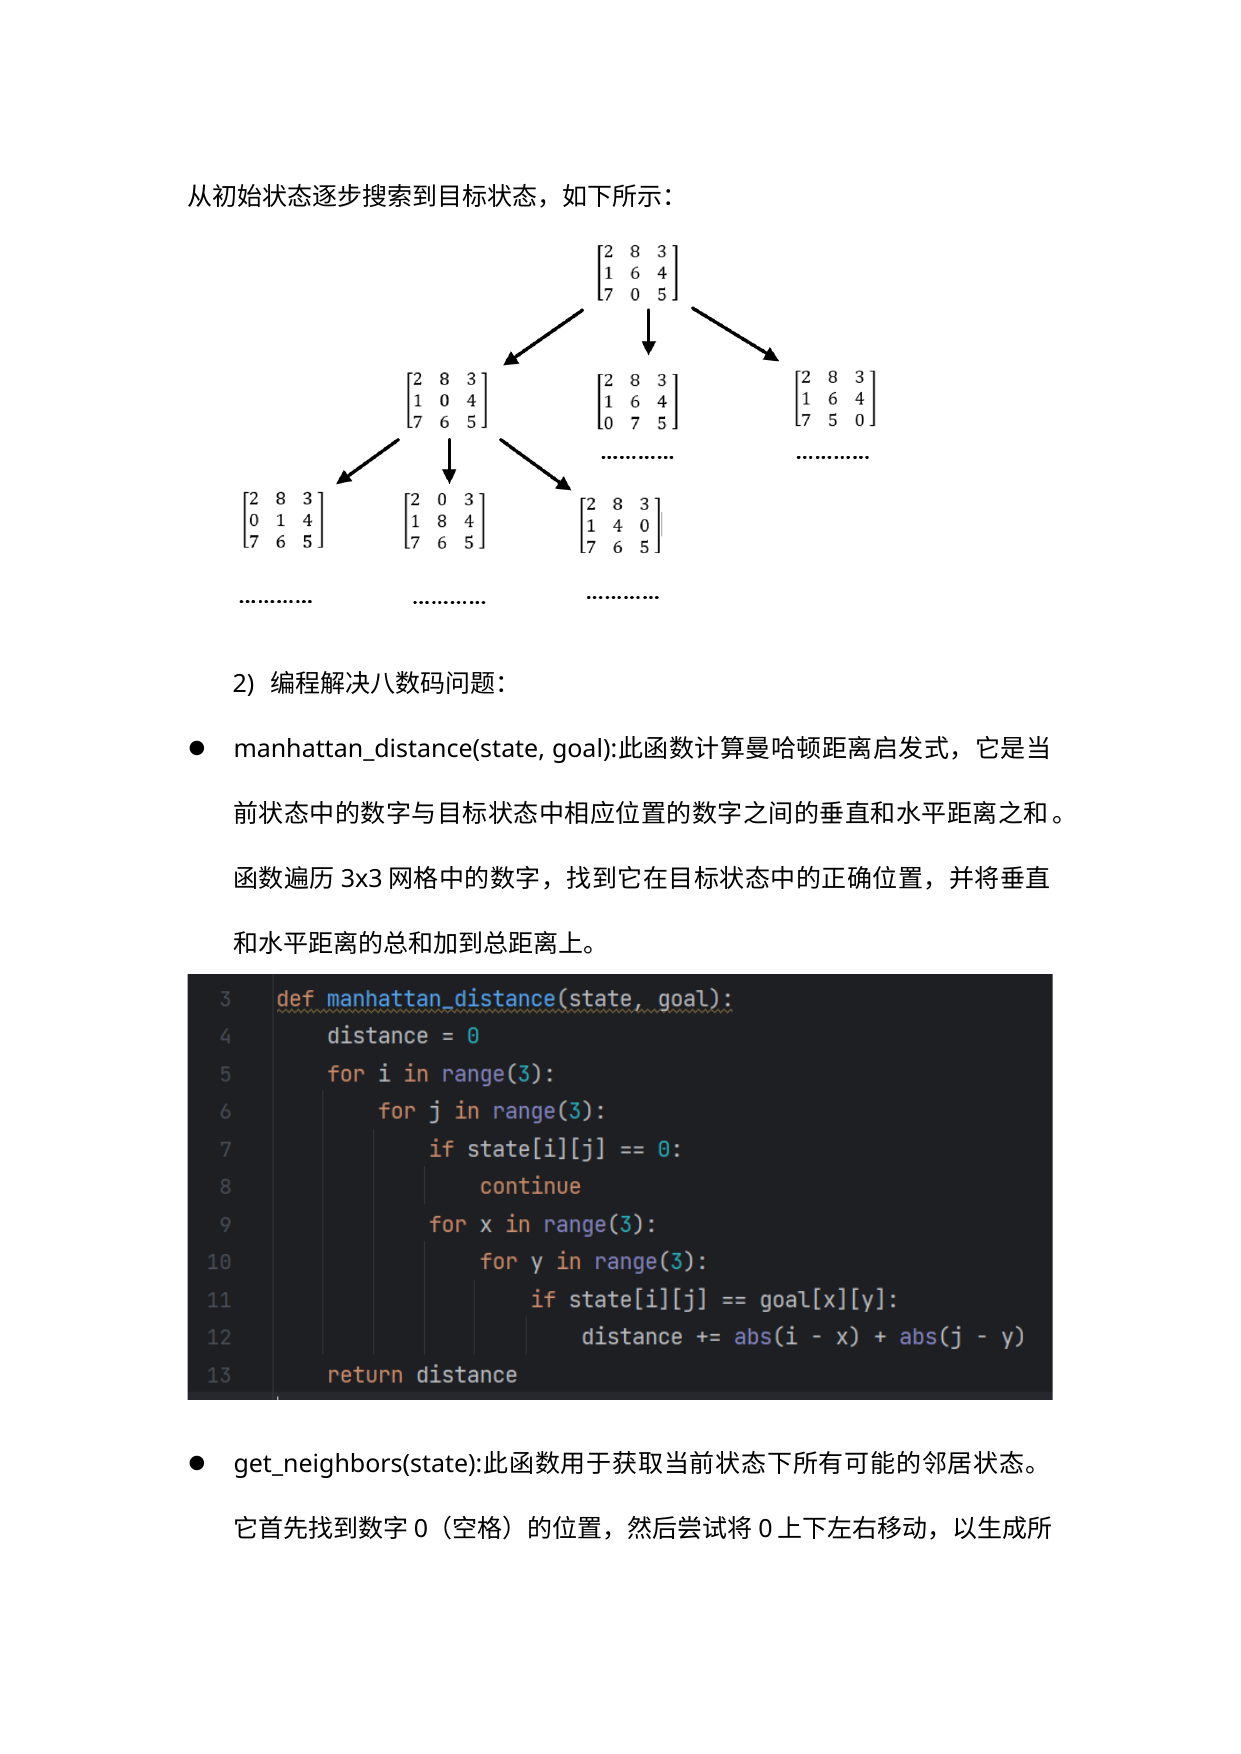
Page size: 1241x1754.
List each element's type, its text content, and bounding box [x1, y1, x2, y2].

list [187, 1429, 1053, 1559]
picture [187, 974, 1053, 1400]
list manhattan_distance(state, goal):此函数计算曼哈顿距离启发式，它是当前状态中的数字与目标状态中相应位置的数字之间的垂直和水平距离之和。函数遍历3x3网格中的数字，找到它在目标状态中的正确位置，并将垂直和水平距离的总和加到总距离上。 [187, 714, 1053, 974]
picture [187, 227, 1053, 630]
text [187, 162, 1053, 227]
list 编程解决八数码问题： [232, 649, 1053, 714]
